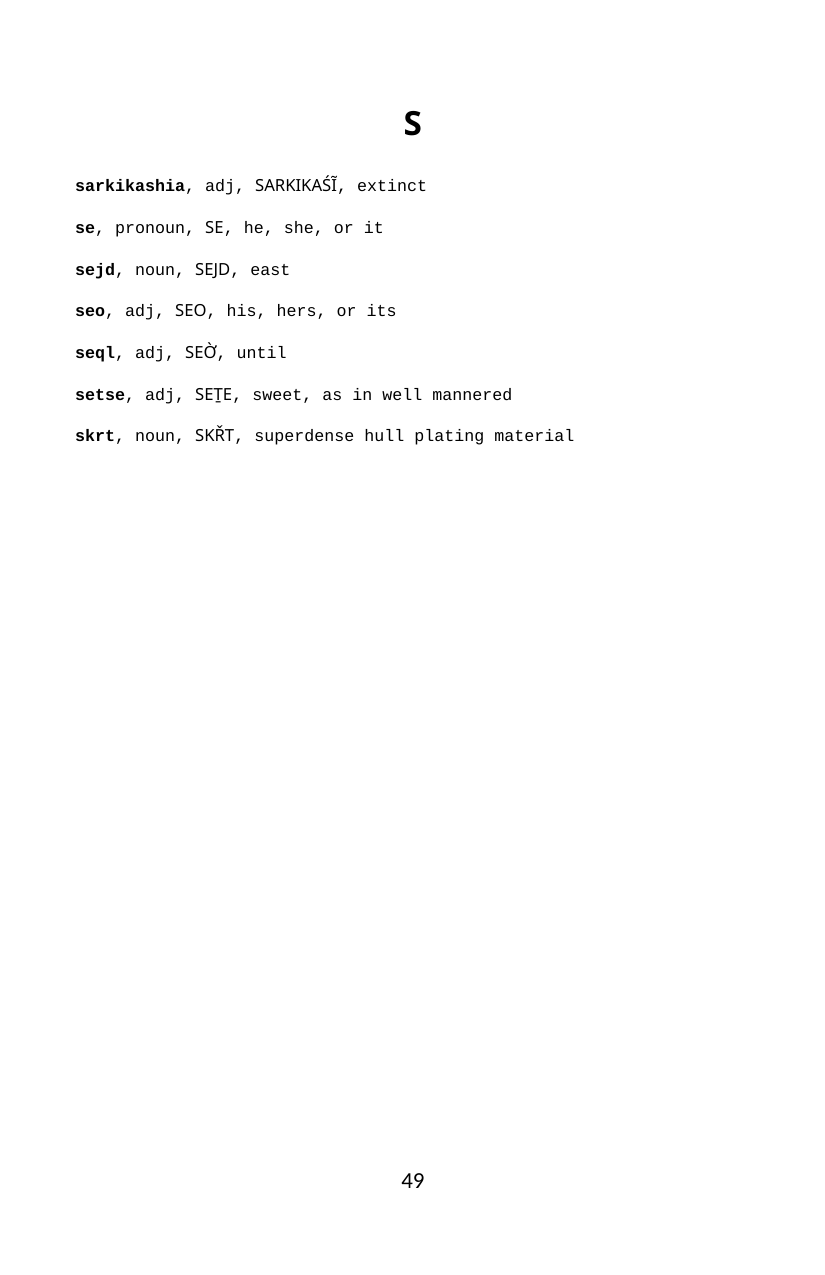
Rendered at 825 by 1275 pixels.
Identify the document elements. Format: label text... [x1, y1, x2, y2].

text seo, adj, SEO, his, hers, or its [75, 299, 750, 322]
text seql, adj, SEỜ, until [75, 341, 750, 363]
text se, pronoun, SE, he, she, or it [75, 216, 750, 238]
text skrt, noun, SKŘT, superdense hull plating material [75, 424, 750, 447]
text setse, adj, SEṮE, sweet, as in well mannered [75, 382, 750, 405]
text sejd, noun, SEJD, east [75, 257, 750, 280]
text sarkikashia, adj, SARKIKAŚĨ, extinct [75, 174, 750, 197]
subtitle S [75, 100, 750, 145]
